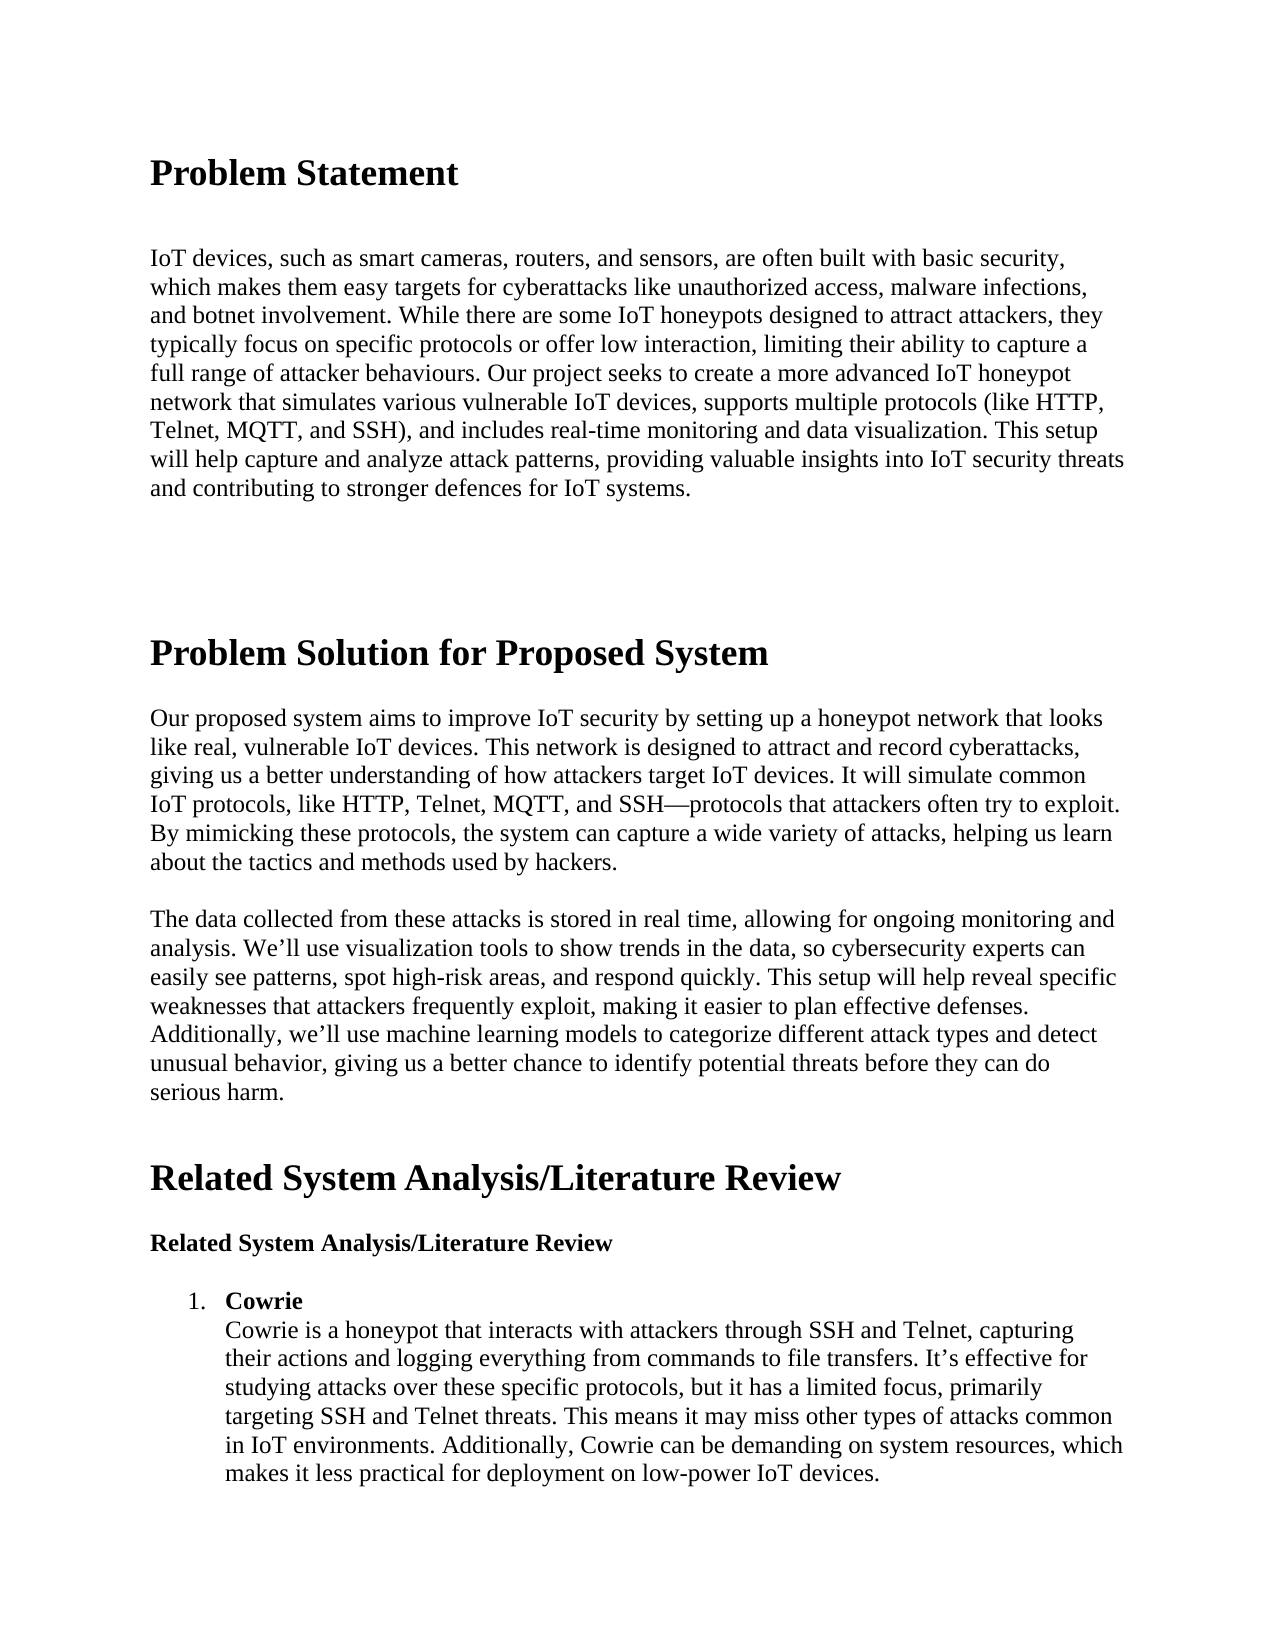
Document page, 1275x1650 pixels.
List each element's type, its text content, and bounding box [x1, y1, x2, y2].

list Cowrie Cowrie is a honeypot that interacts with attackers through SSH and Telnet, capturing their actions and logging everything from commands to file transfers. It’s effective for studying attacks over these specific protocols, but it has a limited focus, primarily targeting SSH and Telnet threats. This means it may miss other types of attacks common in IoT environments. Additionally, Cowrie can be demanding on system resources, which makes it less practical for deployment on low-power IoT devices. [187, 1286, 1125, 1487]
text Related System Analysis/Literature Review [150, 1156, 1125, 1199]
text Problem Solution for Proposed System [150, 631, 1125, 674]
text IoT devices, such as smart cameras, routers, and sensors, are often built with basic security, which makes them easy targets for cyberattacks like unauthorized access, malware infections, and botnet involvement. While there are some IoT honeypots designed to attract attackers, they typically focus on specific protocols or offer low interaction, limiting their ability to capture a full range of attacker behaviours. Our project seeks to create a more advanced IoT honeypot network that simulates various vulnerable IoT devices, supports multiple protocols (like HTTP, Telnet, MQTT, and SSH), and includes real-time monitoring and data visualization. This setup will help capture and analyze attack patterns, providing valuable insights into IoT security threats and contributing to stronger defences for IoT systems. [150, 243, 1125, 502]
text The data collected from these attacks is stored in real time, allowing for ongoing monitoring and analysis. We’ll use visualization tools to show trends in the data, so cybersecurity experts can easily see patterns, spot high-risk areas, and respond quickly. This setup will help reveal specific weaknesses that attackers frequently exploit, making it easier to plan effective defenses. Additionally, we’ll use machine learning models to categorize different attack types and detect unusual behavior, giving us a better chance to identify potential threats before they can do serious harm. [150, 904, 1125, 1106]
text Our proposed system aims to improve IoT security by setting up a honeypot network that looks like real, vulnerable IoT devices. This network is designed to attract and record cyberattacks, giving us a better understanding of how attackers target IoT devices. It will simulate common IoT protocols, like HTTP, Telnet, MQTT, and SSH—protocols that attackers often try to exploit. By mimicking these protocols, the system can capture a wide variety of attacks, helping us learn about the tactics and methods used by hackers. [150, 703, 1125, 875]
text Related System Analysis/Literature Review [150, 1228, 1125, 1257]
text Problem Statement [150, 150, 1125, 193]
